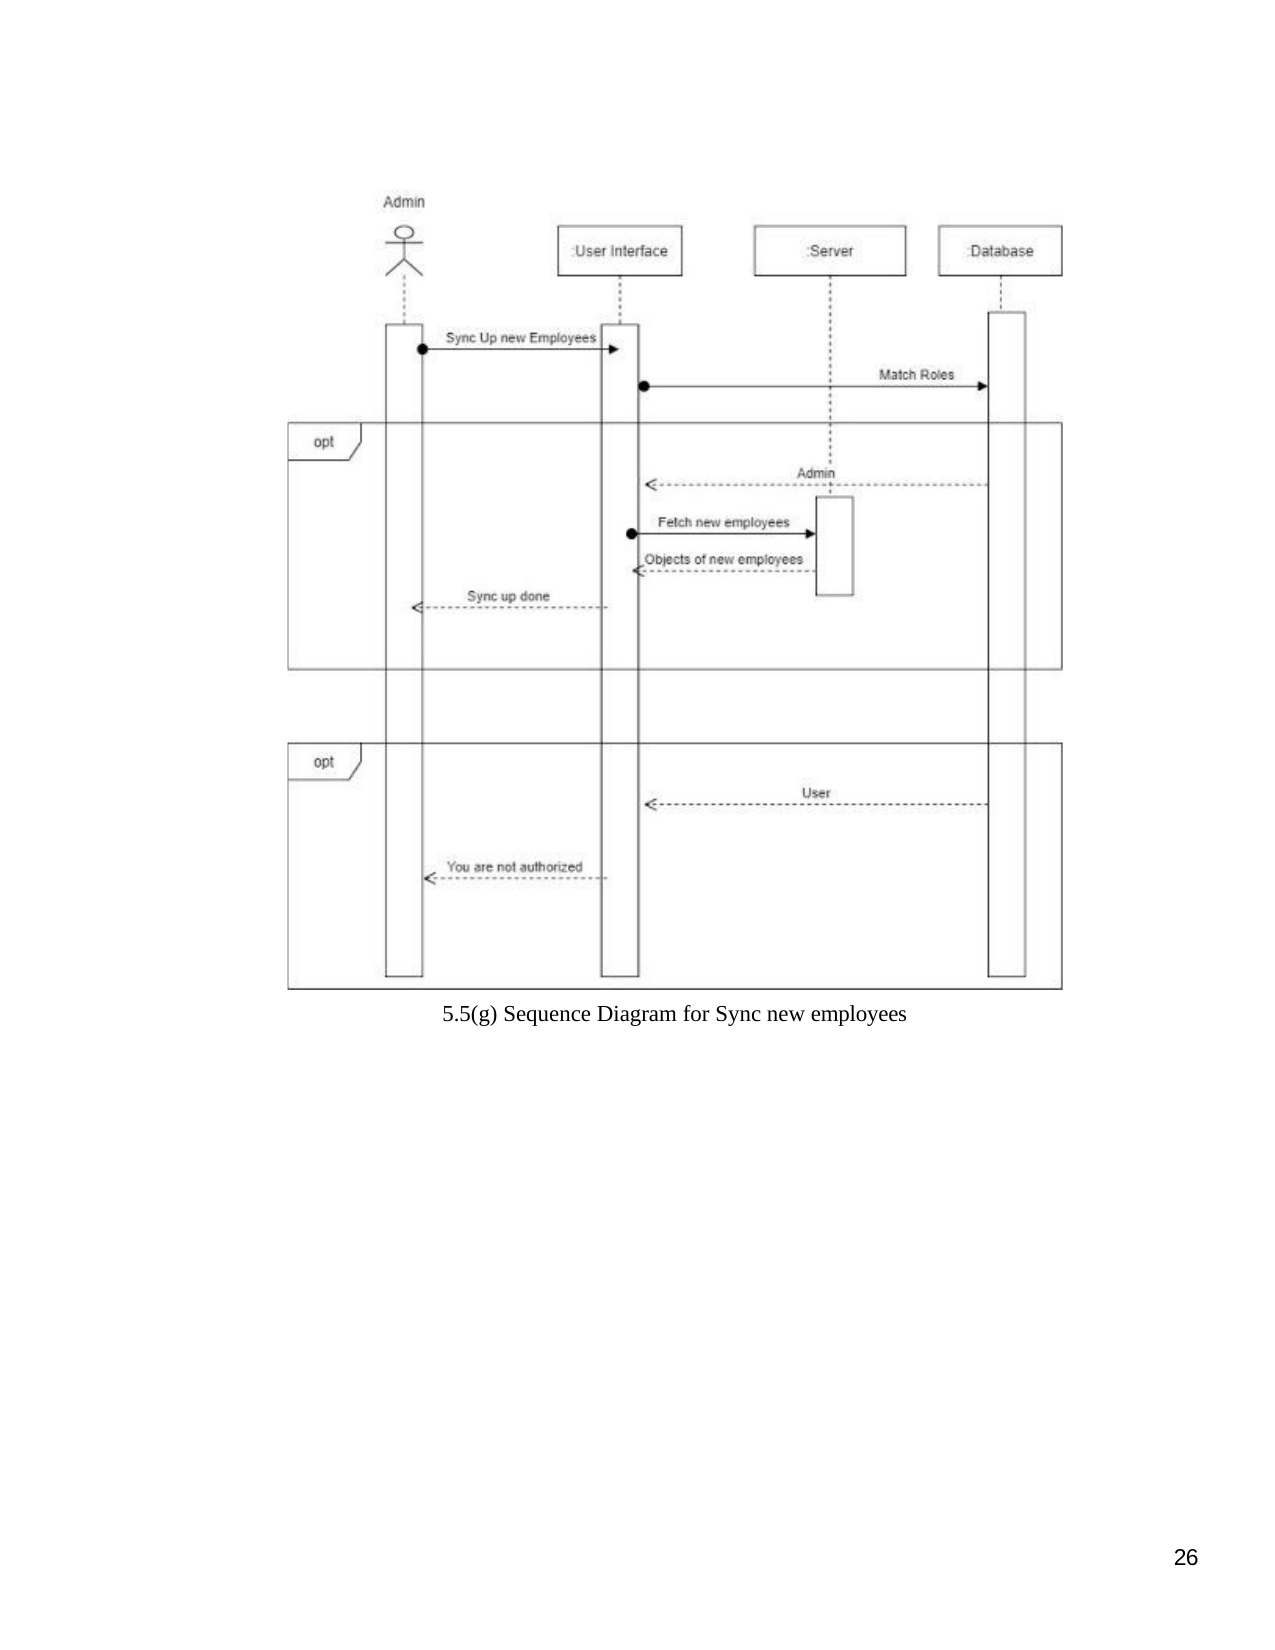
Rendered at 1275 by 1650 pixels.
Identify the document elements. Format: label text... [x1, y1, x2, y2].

text 5.5(g) Sequence Diagram for Sync new employees [252, 1000, 1097, 1027]
picture [287, 189, 1063, 990]
